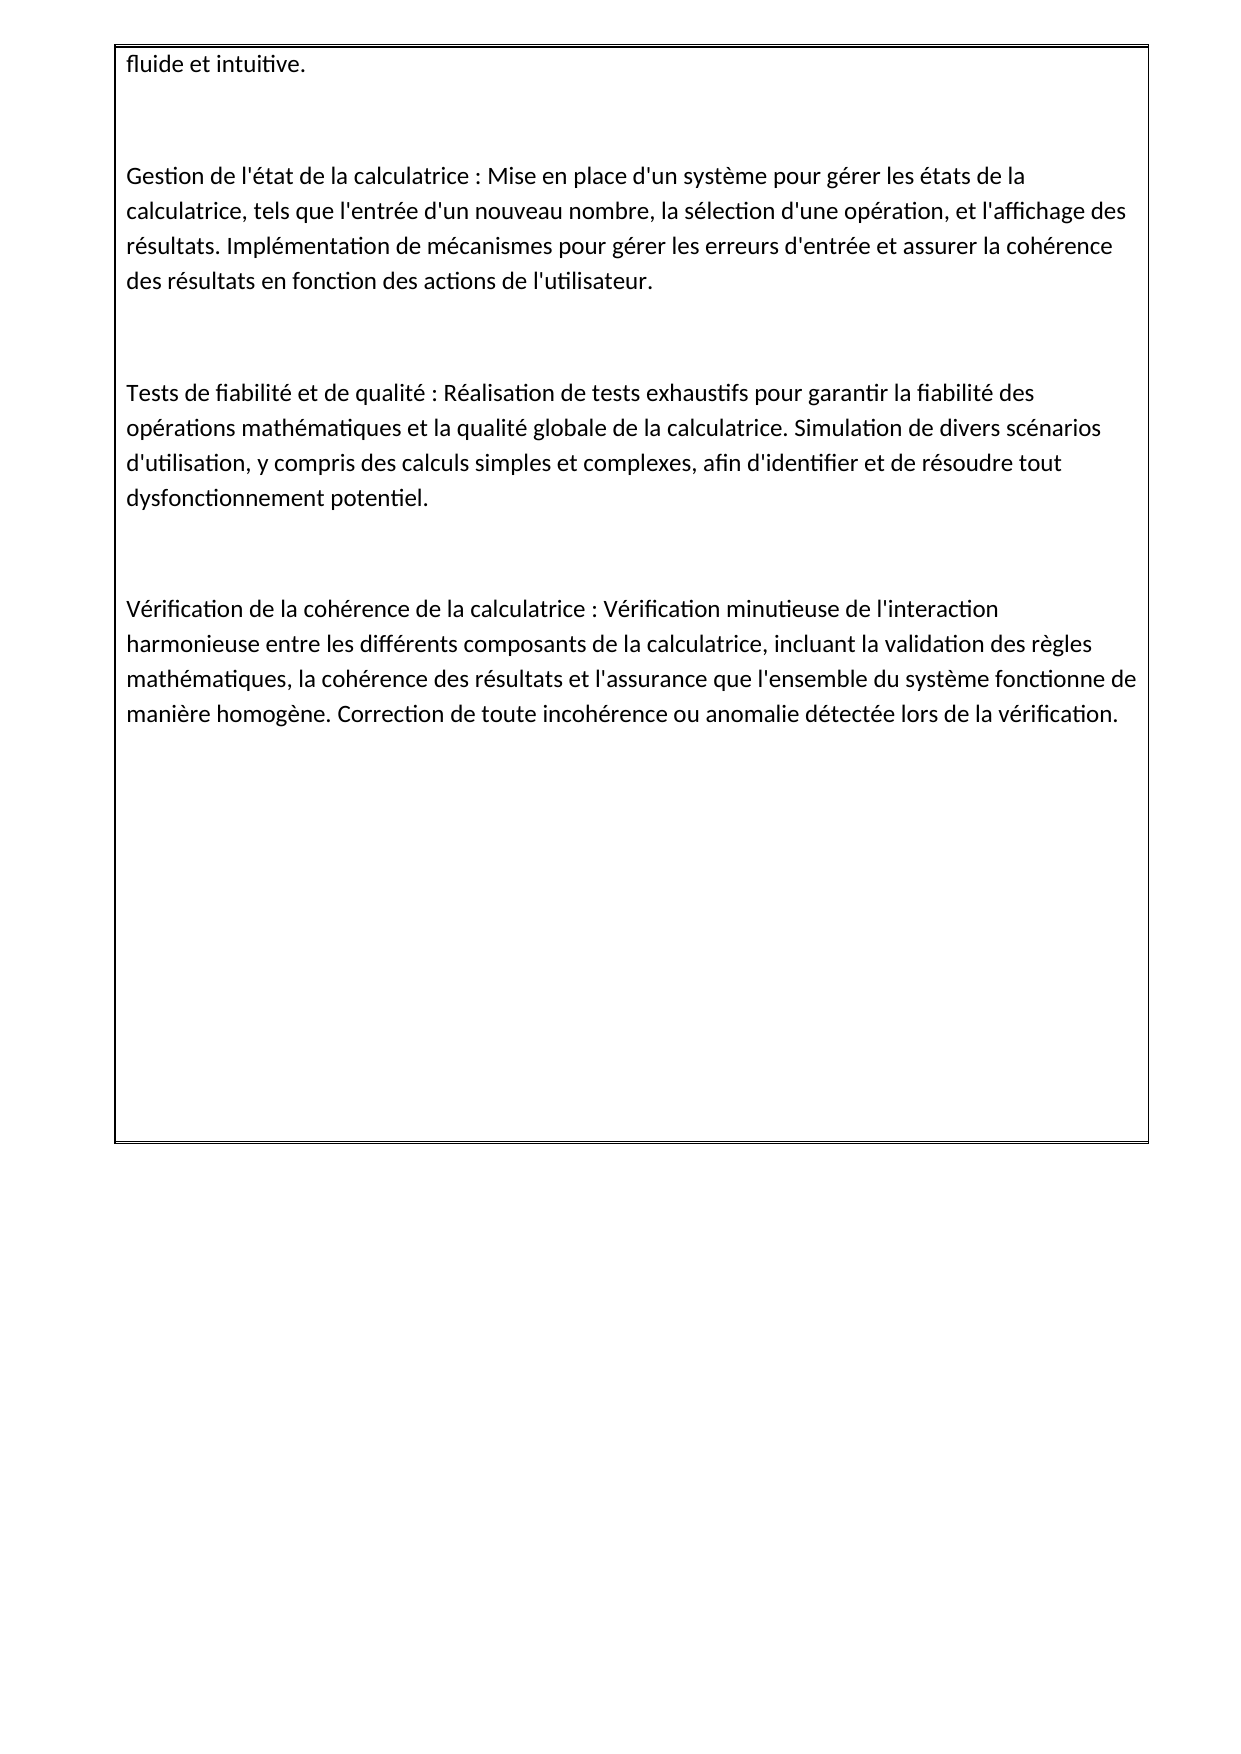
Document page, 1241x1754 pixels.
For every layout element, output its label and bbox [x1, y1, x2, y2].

table_cell [116, 48, 1148, 1141]
